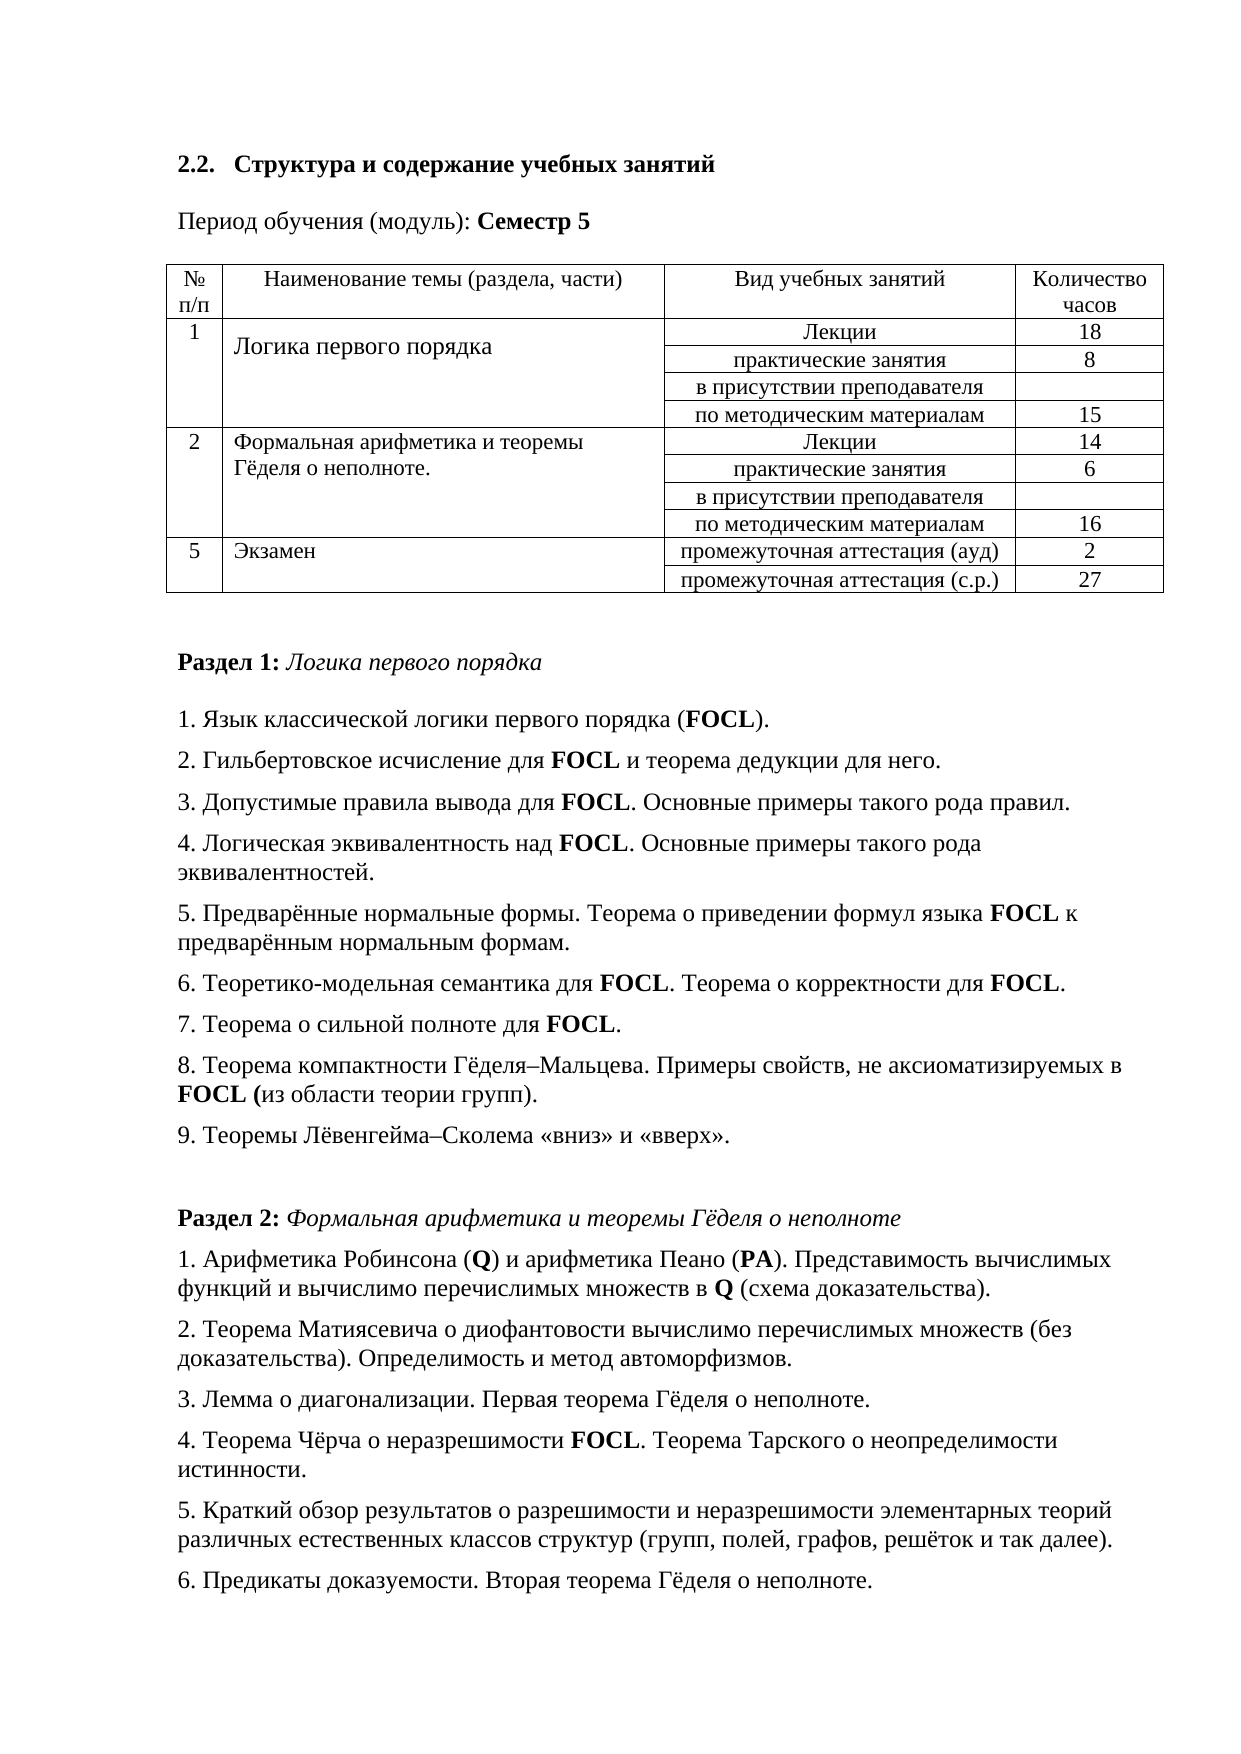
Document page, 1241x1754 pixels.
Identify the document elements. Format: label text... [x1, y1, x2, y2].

table_cell 16 [1016, 510, 1163, 537]
list Раздел 1: Логика первого порядка [177, 647, 1152, 676]
table_cell по методическим материалам [665, 401, 1015, 427]
text 1. Язык классической логики первого порядка (FOCL). [177, 704, 1152, 733]
table_cell 15 [1016, 401, 1163, 427]
table_cell практические занятия [665, 455, 1015, 482]
table_cell Логика первого порядка [223, 319, 664, 427]
table_cell 2 [1016, 538, 1163, 564]
list 2. Гильбертовское исчисление для FOCL и теорема дедукции для него. [177, 746, 1152, 774]
list 4. Теорема Чёрча о неразрешимости FOCL. Теорема Тарского о неопределимости истинности. [177, 1426, 1152, 1483]
table_cell 27 [1016, 566, 1163, 592]
table_cell промежуточная аттестация (с.р.) [665, 566, 1015, 592]
table_cell практические занятия [665, 346, 1015, 372]
table_cell Формальная арифметика и теоремы Гёделя о неполноте. [223, 428, 664, 537]
list 7. Теорема о сильной полноте для FOCL. [177, 1009, 1152, 1038]
list 5. Предварённые нормальные формы. Теорема о приведении формул языка FOCL к предварённым нормальным формам. [177, 898, 1152, 956]
list 2. Теорема Матиясевича о диофантовости вычислимо перечислимых множеств (без доказательства). Определимость и метод автоморфизмов. [177, 1314, 1152, 1372]
table_cell Экзамен [223, 538, 664, 592]
table_cell 14 [1016, 428, 1163, 454]
table_cell [1016, 483, 1163, 509]
list 3. Допустимые правила вывода для FOCL. Основные примеры такого рода правил. [177, 787, 1152, 816]
text Период обучения (модуль): Семестр 5 [177, 206, 1152, 235]
list Раздел 2: Формальная арифметика и теоремы Гёделя о неполноте [177, 1203, 1152, 1232]
list 8. Теорема компактности Гёделя–Мальцева. Примеры свойств, не аксиоматизируемых в FOCL (из области теории групп). [177, 1051, 1152, 1108]
table_cell 5 [167, 538, 222, 592]
table_cell [1016, 373, 1163, 399]
table_cell по методическим материалам [665, 510, 1015, 537]
list 6. Теоретико-модельная семантика для FOCL. Теорема о корректности для FOCL. [177, 968, 1152, 997]
list 5. Краткий обзор результатов о разрешимости и неразрешимости элементарных теорий различных естественных классов структур (групп, полей, графов, решёток и так далее). [177, 1496, 1152, 1553]
list 3. Лемма о диагонализации. Первая теорема Гёделя о неполноте. [177, 1384, 1152, 1413]
table_cell 6 [1016, 455, 1163, 482]
table_cell 8 [1016, 346, 1163, 372]
list 4. Логическая эквивалентность над FOCL. Основные примеры такого рода эквивалентностей. [177, 828, 1152, 886]
list 6. Предикаты доказуемости. Вторая теорема Гёделя о неполноте. [177, 1566, 1152, 1594]
table_header Количество часов [1016, 265, 1163, 317]
text 2.2. Структура и содержание учебных занятий [177, 149, 1152, 177]
table_cell 1 [167, 319, 222, 427]
table_header Наименование темы (раздела, части) [223, 265, 664, 317]
table_header № п/п [167, 265, 222, 317]
table_cell в присутствии преподавателя [665, 483, 1015, 509]
table_header Вид учебных занятий [665, 265, 1015, 317]
table_cell в присутствии преподавателя [665, 373, 1015, 399]
list 9. Теоремы Лёвенгейма–Сколема «вниз» и «вверх». [177, 1121, 1152, 1149]
table_cell 18 [1016, 319, 1163, 345]
table_cell Лекции [665, 319, 1015, 345]
table_cell Лекции [665, 428, 1015, 454]
list 1. Арифметика Робинсона (Q) и арифметика Пеано (PA). Представимость вычислимых функций и вычислимо перечислимых множеств в Q (схема доказательства). [177, 1244, 1152, 1302]
table_cell 2 [167, 428, 222, 537]
table_cell промежуточная аттестация (ауд) [665, 538, 1015, 564]
